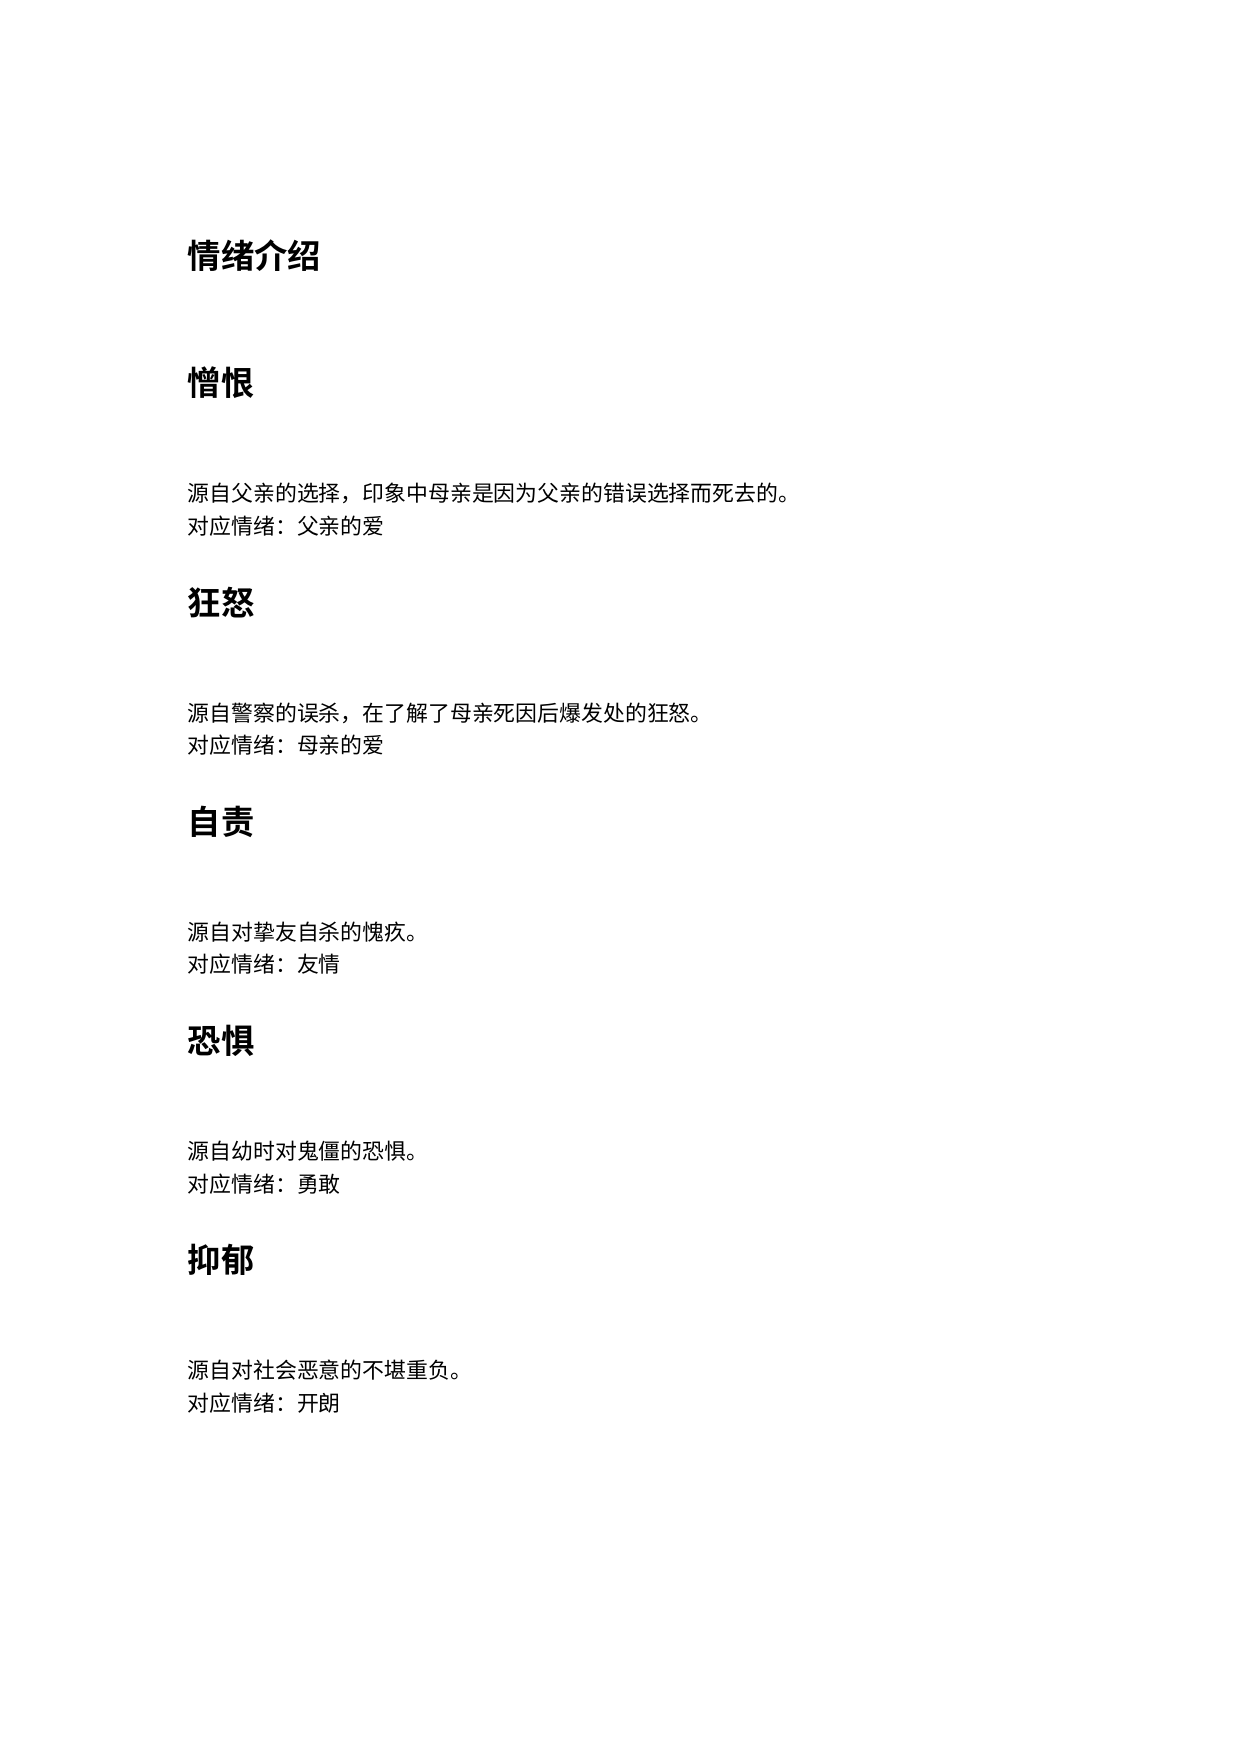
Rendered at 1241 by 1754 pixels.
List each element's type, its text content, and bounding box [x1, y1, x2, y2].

subtitle 自责 [187, 787, 1053, 852]
subtitle 情绪介绍 [187, 222, 1053, 287]
text 对应情绪：勇敢 [187, 1166, 1053, 1199]
text 对应情绪：友情 [187, 947, 1053, 979]
text 源自对社会恶意的不堪重负。 [187, 1353, 1053, 1386]
text 源自幼时对鬼僵的恐惧。 [187, 1134, 1053, 1166]
text 对应情绪：母亲的爱 [187, 728, 1053, 760]
text 源自对挚友自杀的愧疚。 [187, 914, 1053, 947]
text 对应情绪：父亲的爱 [187, 508, 1053, 541]
subtitle 抑郁 [187, 1226, 1053, 1291]
subtitle 狂怒 [187, 568, 1053, 633]
text 源自警察的误杀，在了解了母亲死因后爆发处的狂怒。 [187, 695, 1053, 728]
subtitle 憎恨 [187, 349, 1053, 414]
subtitle 恐惧 [187, 1007, 1053, 1072]
text 源自父亲的选择，印象中母亲是因为父亲的错误选择而死去的。 [187, 476, 1053, 508]
text 对应情绪：开朗 [187, 1386, 1053, 1418]
